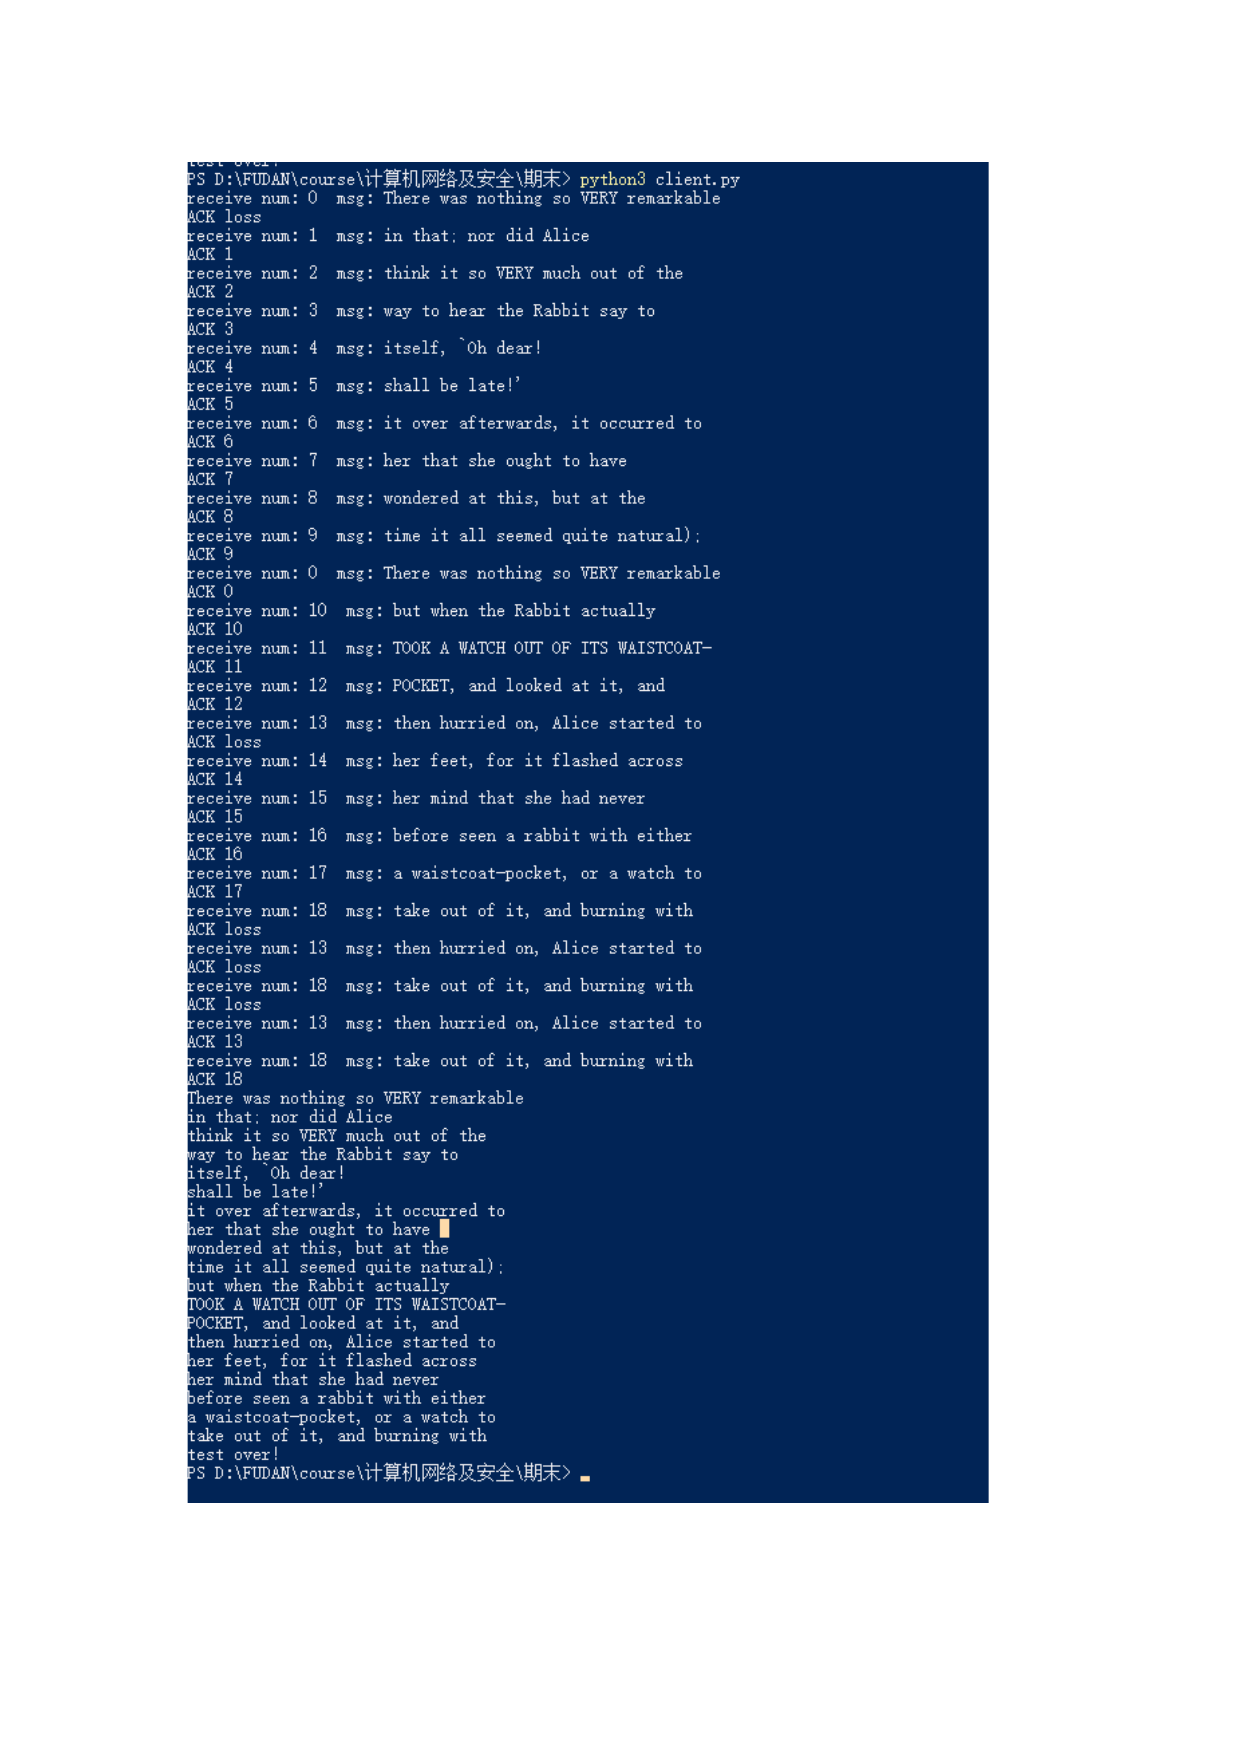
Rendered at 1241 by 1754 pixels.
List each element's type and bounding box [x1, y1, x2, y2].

picture [187, 162, 989, 1503]
